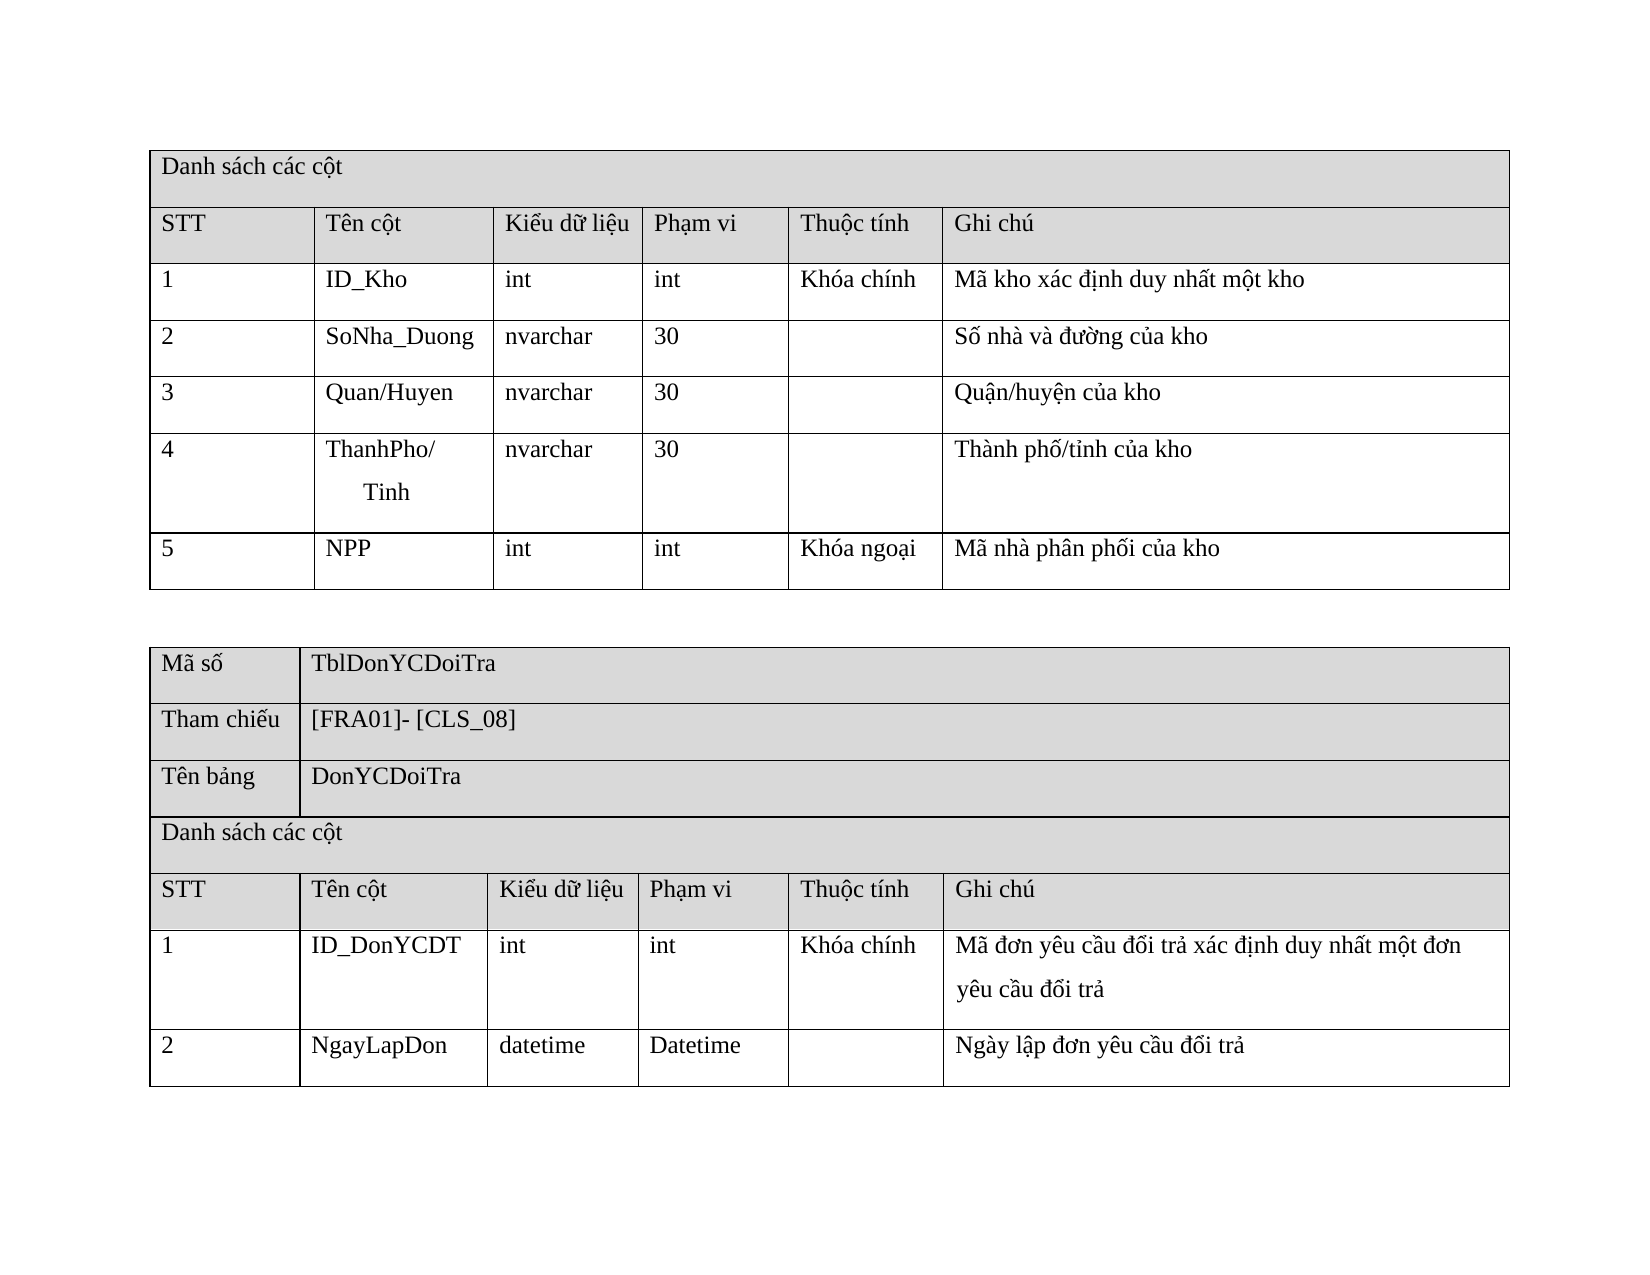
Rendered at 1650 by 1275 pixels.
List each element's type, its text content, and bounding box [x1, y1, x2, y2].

table_cell [789, 434, 942, 532]
table_cell Mã kho xác định duy nhất một kho [943, 264, 1509, 320]
table_cell DonYCDoiTra [301, 761, 1509, 816]
table_cell nvarchar [494, 434, 642, 532]
table_cell Quan/Huyen [315, 377, 493, 433]
table_cell int [494, 534, 642, 589]
table_cell Ngày lập đơn yêu cầu đổi trả [944, 1030, 1509, 1086]
table_cell Thành phố/tỉnh của kho [943, 434, 1509, 532]
table_cell Danh sách các cột [151, 818, 1509, 873]
table_cell NPP [315, 534, 493, 589]
table_cell [789, 377, 942, 433]
table_cell Tên bảng [151, 761, 299, 816]
table_cell Ghi chú [944, 874, 1509, 929]
table_cell int [494, 264, 642, 320]
table_cell SoNha_Duong [315, 321, 493, 376]
table_cell Mã nhà phân phối của kho [943, 534, 1509, 589]
table_cell Kiểu dữ liệu [488, 874, 638, 929]
table_cell 3 [151, 377, 314, 433]
table_cell Datetime [639, 1030, 788, 1086]
table_cell int [643, 534, 788, 589]
table_cell 5 [151, 534, 314, 589]
table_cell Tên cột [315, 208, 493, 263]
table_header TblDonYCDoiTra [301, 648, 1509, 703]
table_cell Khóa ngoại [789, 534, 942, 589]
table_cell Tên cột [301, 874, 487, 929]
table_cell STT [151, 208, 314, 263]
table_cell 2 [151, 1030, 299, 1086]
table_header Mã số [151, 648, 299, 703]
table_cell int [639, 931, 788, 1029]
table_cell int [643, 264, 788, 320]
table_cell Số nhà và đường của kho [943, 321, 1509, 376]
table_cell Tham chiếu [151, 704, 299, 760]
table_cell Ghi chú [943, 208, 1509, 263]
table_cell datetime [488, 1030, 638, 1086]
table_cell Kiểu dữ liệu [494, 208, 642, 263]
table_cell int [488, 931, 638, 1029]
table_cell ThanhPho/Tinh [315, 434, 493, 532]
table_cell Thuộc tính [789, 874, 943, 929]
table_cell STT [151, 874, 299, 929]
table_cell [789, 321, 942, 376]
table_cell Thuộc tính [789, 208, 942, 263]
table_cell ID_Kho [315, 264, 493, 320]
table_cell NgayLapDon [301, 1030, 487, 1086]
table_cell Quận/huyện của kho [943, 377, 1509, 433]
table_cell nvarchar [494, 377, 642, 433]
table_cell 1 [151, 931, 299, 1029]
table_cell 30 [643, 377, 788, 433]
table_cell 4 [151, 434, 314, 532]
table_cell Phạm vi [639, 874, 788, 929]
table_cell [FRA01]- [CLS_08] [301, 704, 1509, 760]
table_cell nvarchar [494, 321, 642, 376]
table_cell Phạm vi [643, 208, 788, 263]
table_cell Khóa chính [789, 931, 943, 1029]
table_cell 2 [151, 321, 314, 376]
table_cell ID_DonYCDT [301, 931, 487, 1029]
table_cell 1 [151, 264, 314, 320]
table_cell Khóa chính [789, 264, 942, 320]
table_cell [789, 1030, 943, 1086]
table_cell Mã đơn yêu cầu đổi trả xác định duy nhất một đơn yêu cầu đổi trả [944, 931, 1509, 1029]
table_cell 30 [643, 434, 788, 532]
table_cell Danh sách các cột [151, 151, 1509, 207]
table_cell 30 [643, 321, 788, 376]
